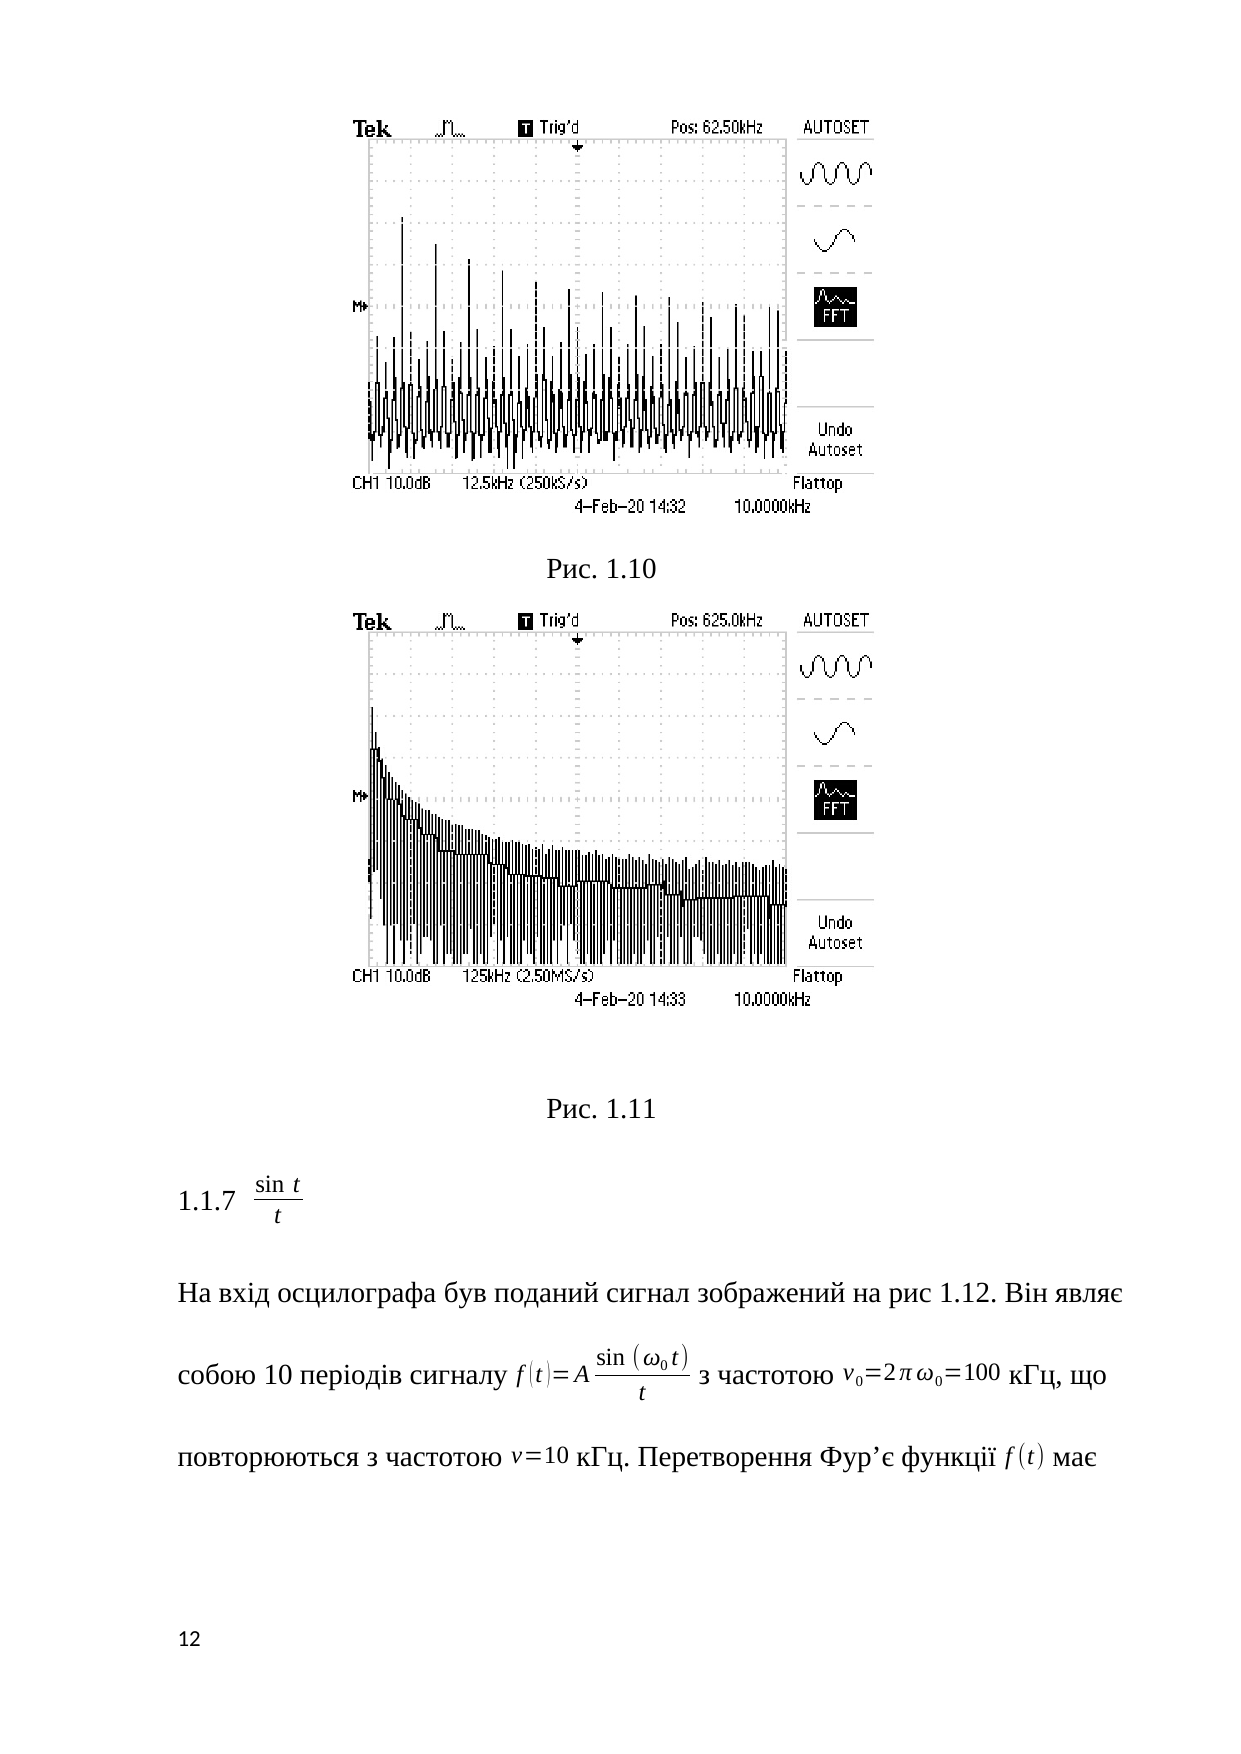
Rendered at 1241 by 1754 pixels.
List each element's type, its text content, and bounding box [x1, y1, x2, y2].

picture [351, 118, 885, 519]
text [177, 1275, 1152, 1473]
picture [351, 611, 885, 1012]
